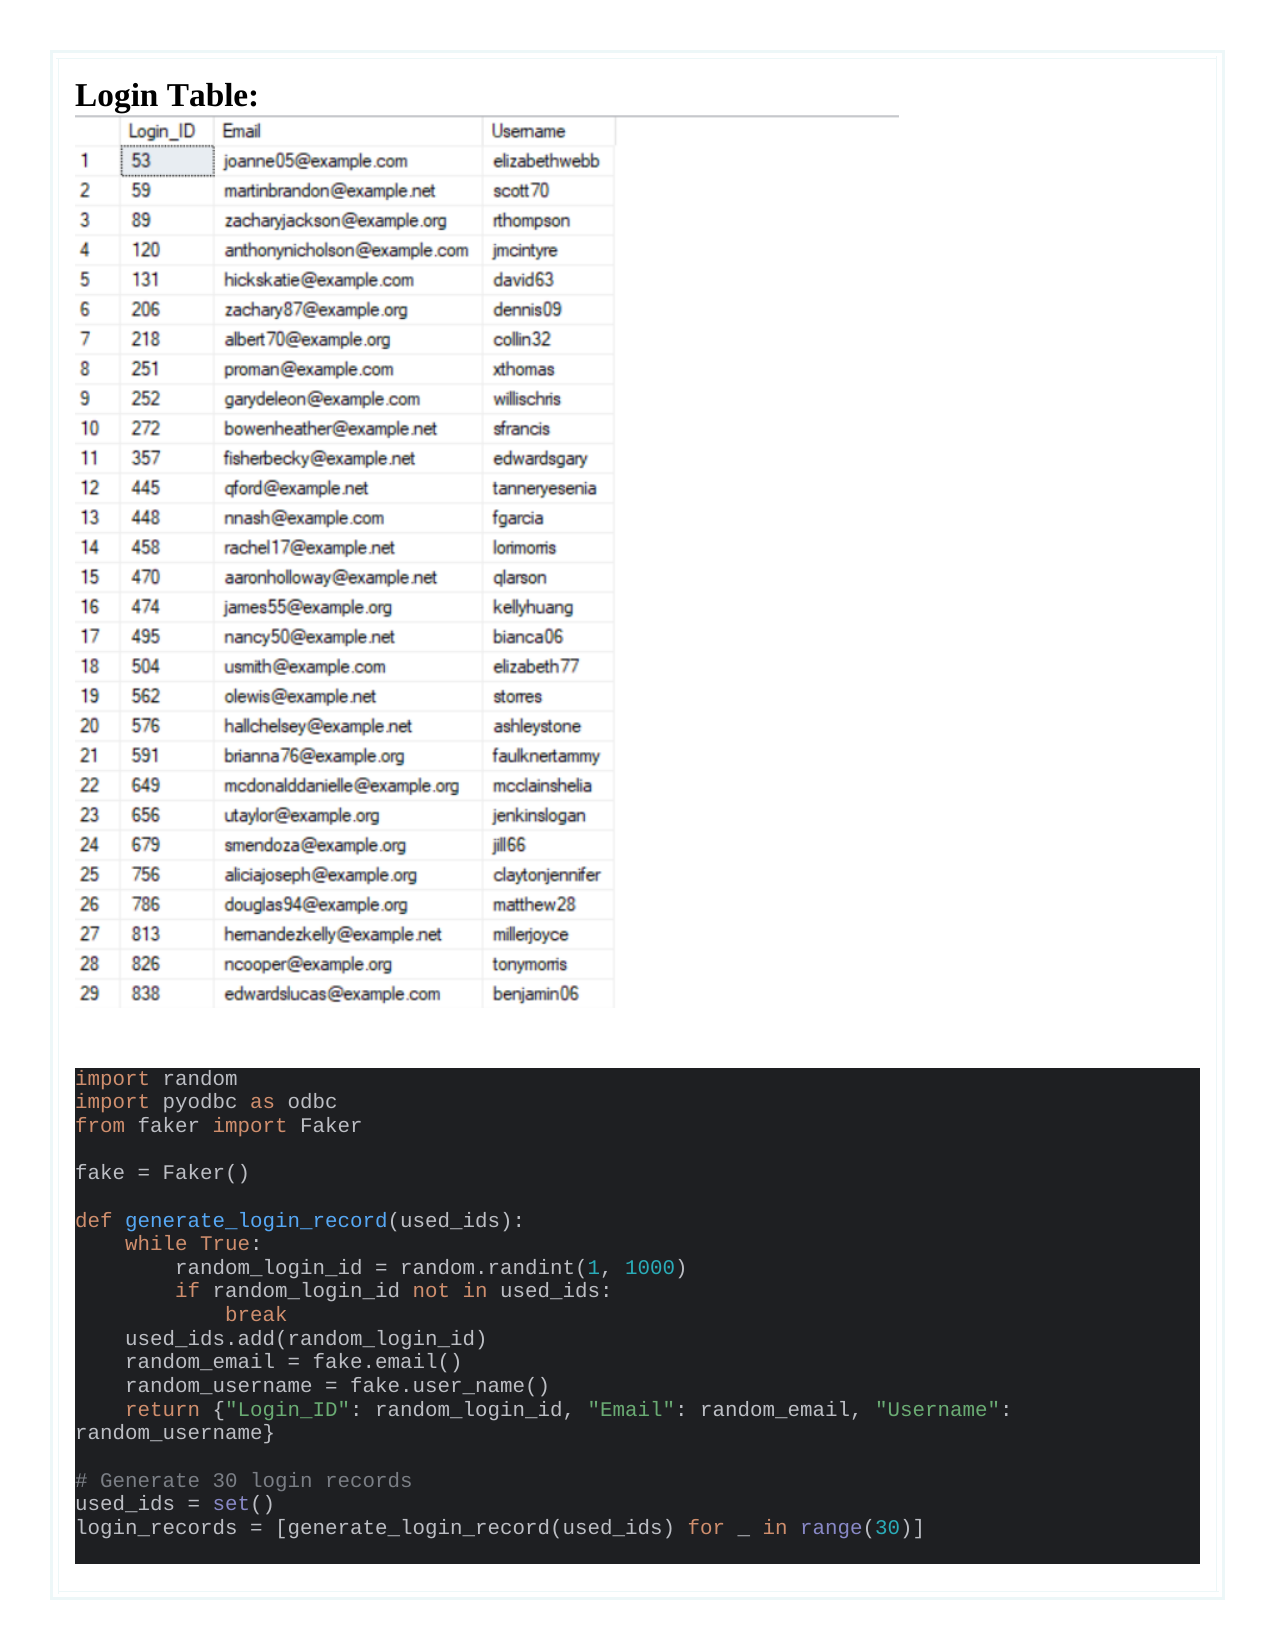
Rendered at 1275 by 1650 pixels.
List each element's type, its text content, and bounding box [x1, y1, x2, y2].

text Login Table: [75, 75, 1200, 1007]
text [75, 1068, 1200, 1564]
